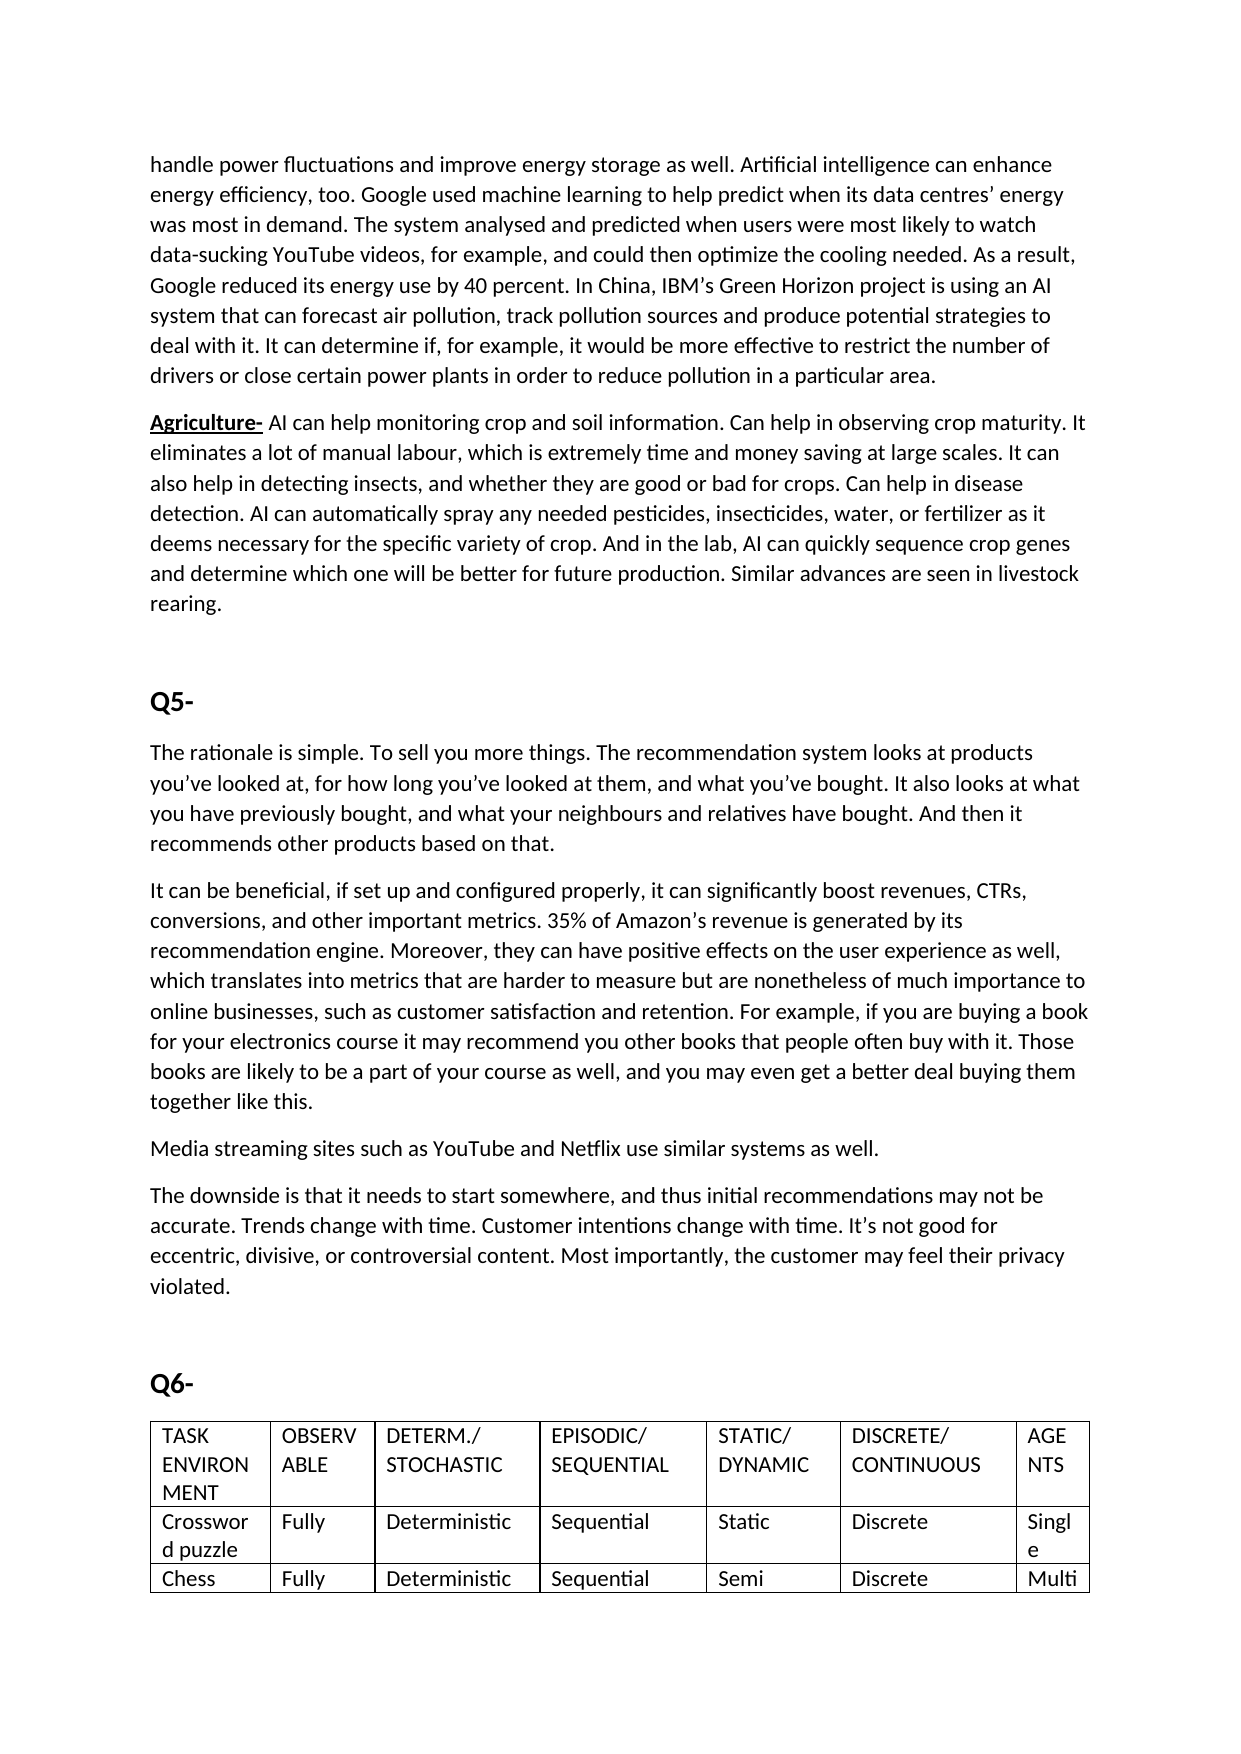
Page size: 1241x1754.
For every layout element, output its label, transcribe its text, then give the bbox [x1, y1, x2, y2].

text The rationale is simple. To sell you more things. The recommendation system looks at products you’ve looked at, for how long you’ve looked at them, and what you’ve bought. It also looks at what you have previously bought, and what your neighbours and relatives have bought. And then it recommends other products based on that. [150, 738, 1090, 857]
table_cell Single [1017, 1507, 1089, 1563]
table_cell Discrete [841, 1564, 1016, 1592]
table_cell Semi [707, 1564, 840, 1592]
text Media streaming sites such as YouTube and Netflix use similar systems as well. [150, 1134, 1090, 1162]
table_cell Static [707, 1507, 840, 1563]
table_header OBSERVABLE [271, 1422, 374, 1506]
table_cell Fully [271, 1507, 374, 1563]
text Agriculture- AI can help monitoring crop and soil information. Can help in observing crop maturity. It eliminates a lot of manual labour, which is extremely time and money saving at large scales. It can also help in detecting insects, and whether they are good or bad for crops. Can help in disease detection. AI can automatically spray any needed pesticides, insecticides, water, or fertilizer as it deems necessary for the specific variety of crop. And in the lab, AI can quickly sequence crop genes and determine which one will be better for future production. Similar advances are seen in livestock rearing. [150, 408, 1090, 618]
text Q6- [150, 1366, 1090, 1401]
table_header TASK ENVIRONMENT [151, 1422, 270, 1506]
table_header EPISODIC/SEQUENTIAL [541, 1422, 706, 1506]
text The downside is that it needs to start somewhere, and thus initial recommendations may not be accurate. Trends change with time. Customer intentions change with time. It’s not good for eccentric, divisive, or controversial content. Most importantly, the customer may feel their privacy violated. [150, 1181, 1090, 1300]
table_cell Deterministic [376, 1564, 539, 1592]
table_cell Chess with clock [151, 1564, 270, 1592]
table_cell Sequential [541, 1564, 706, 1592]
table_header DETERM./STOCHASTIC [376, 1422, 539, 1506]
table_header STATIC/DYNAMIC [707, 1422, 840, 1506]
table_cell Discrete [841, 1507, 1016, 1563]
text It can be beneficial, if set up and configured properly, it can significantly boost revenues, CTRs, conversions, and other important metrics. 35% of Amazon’s revenue is generated by its recommendation engine. Moreover, they can have positive effects on the user experience as well, which translates into metrics that are harder to measure but are nonetheless of much importance to online businesses, such as customer satisfaction and retention. For example, if you are buying a book for your electronics course it may recommend you other books that people often buy with it. Those books are likely to be a part of your course as well, and you may even get a better deal buying them together like this. [150, 876, 1090, 1115]
text Q5- [150, 683, 1090, 719]
table_header AGENTS [1017, 1422, 1089, 1506]
table_header DISCRETE/CONTINUOUS [841, 1422, 1016, 1506]
table_cell Deterministic [376, 1507, 539, 1563]
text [150, 150, 1090, 389]
table_cell Crossword puzzle [151, 1507, 270, 1563]
table_cell Fully [271, 1564, 374, 1592]
table_cell Sequential [541, 1507, 706, 1563]
table_cell Multi [1017, 1564, 1089, 1592]
